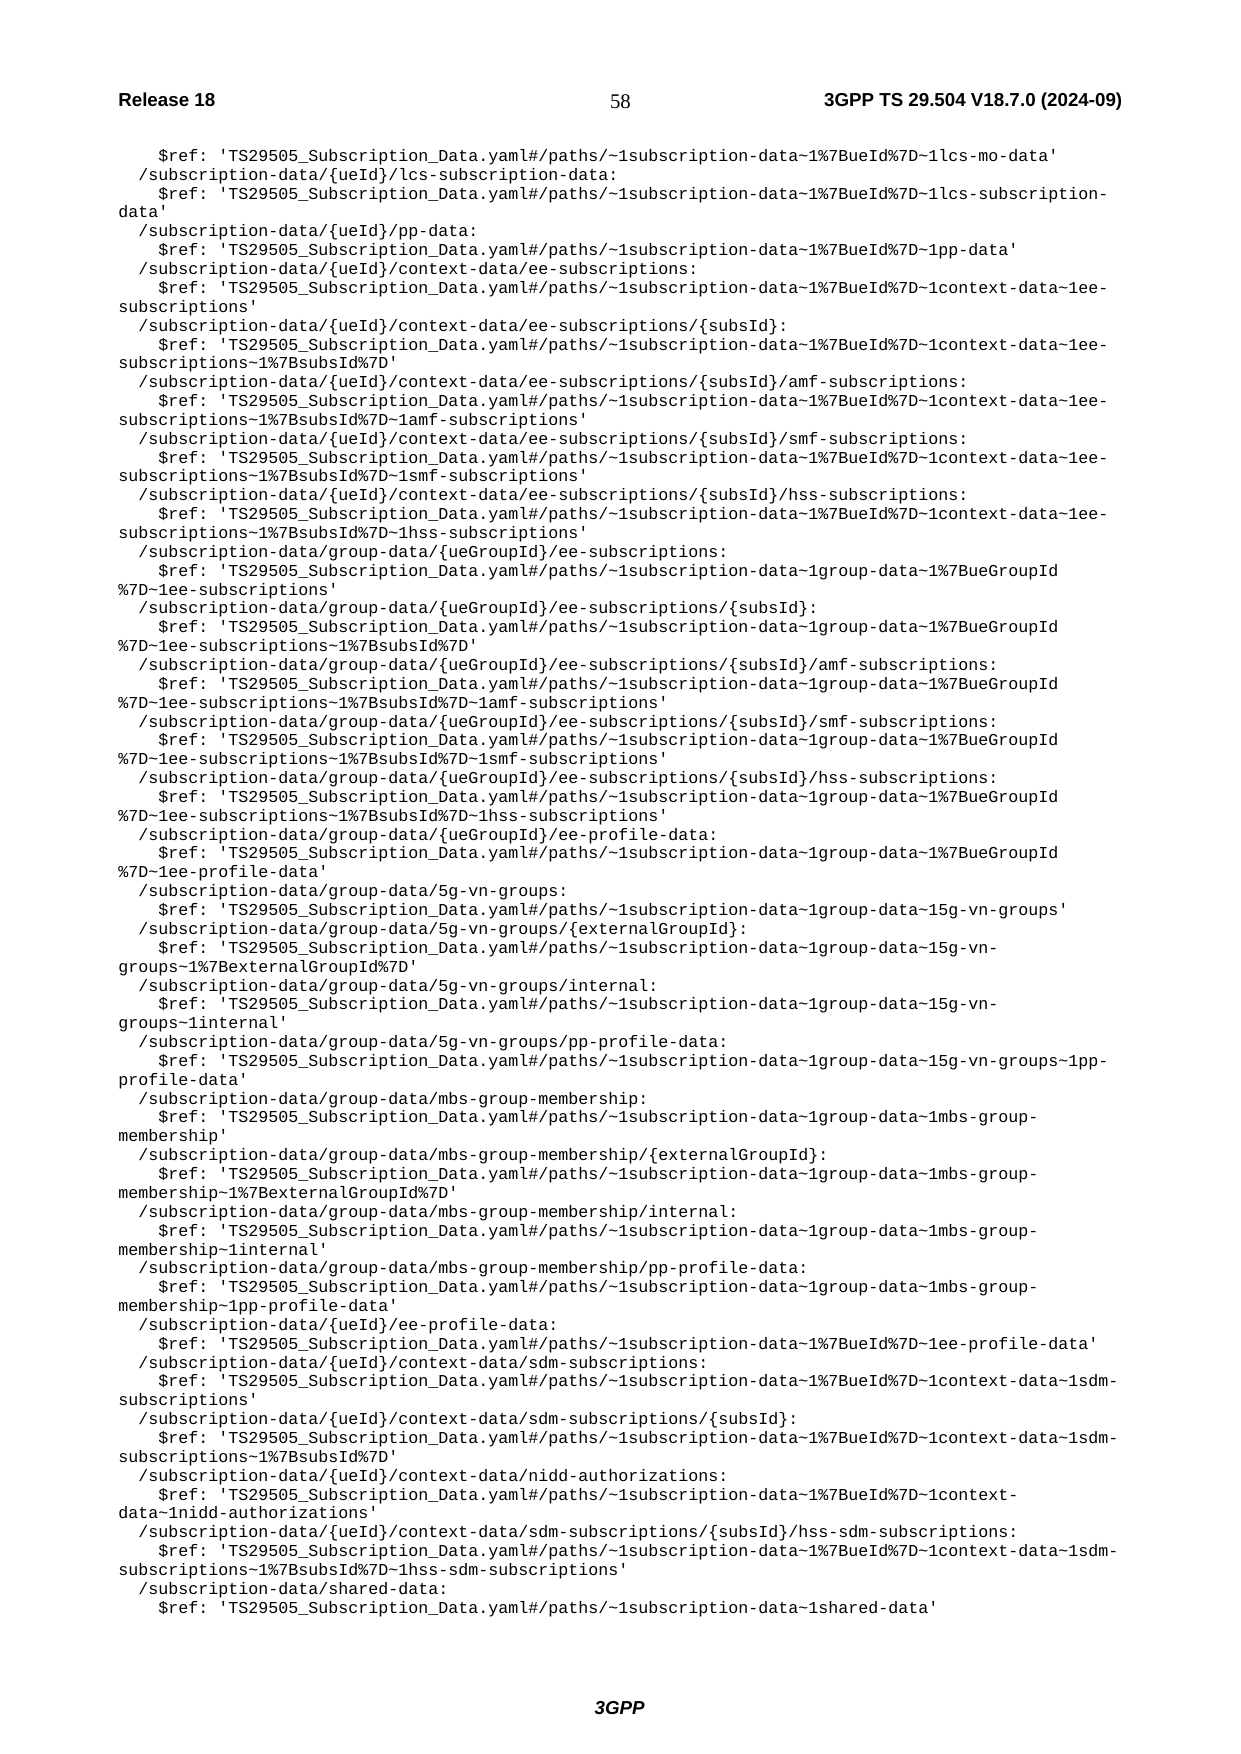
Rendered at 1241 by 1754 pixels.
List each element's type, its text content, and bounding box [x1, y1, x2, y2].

text /subscription-data/group-data/5g-vn-groups/{externalGroupId}: [118, 921, 1122, 939]
text $ref: 'TS29505_Subscription_Data.yaml#/paths/~1subscription-data~1%7BueId%7D~1context-data~1sdm-subscriptions' [118, 1373, 1122, 1411]
text $ref: 'TS29505_Subscription_Data.yaml#/paths/~1subscription-data~1group-data~1mbs-group-membership~1%7BexternalGroupId%7D' [118, 1166, 1122, 1203]
text /subscription-data/{ueId}/context-data/ee-subscriptions/{subsId}/smf-subscriptions: [118, 430, 1122, 449]
text $ref: 'TS29505_Subscription_Data.yaml#/paths/~1subscription-data~1%7BueId%7D~1context-data~1ee-subscriptions~1%7BsubsId%7D~1amf-subscriptions' [118, 393, 1122, 430]
text $ref: 'TS29505_Subscription_Data.yaml#/paths/~1subscription-data~1%7BueId%7D~1context-data~1ee-subscriptions~1%7BsubsId%7D~1hss-subscriptions' [118, 506, 1122, 543]
text $ref: 'TS29505_Subscription_Data.yaml#/paths/~1subscription-data~1%7BueId%7D~1context-data~1ee-subscriptions~1%7BsubsId%7D' [118, 336, 1122, 374]
text /subscription-data/group-data/mbs-group-membership: [118, 1090, 1122, 1109]
text $ref: 'TS29505_Subscription_Data.yaml#/paths/~1subscription-data~1%7BueId%7D~1lcs-subscription-data' [118, 185, 1122, 223]
text /subscription-data/group-data/5g-vn-groups/internal: [118, 977, 1122, 996]
text /subscription-data/{ueId}/context-data/nidd-authorizations: [118, 1467, 1122, 1486]
text /subscription-data/{ueId}/lcs-subscription-data: [118, 166, 1122, 185]
text /subscription-data/group-data/{ueGroupId}/ee-profile-data: [118, 826, 1122, 845]
text $ref: 'TS29505_Subscription_Data.yaml#/paths/~1subscription-data~1group-data~1%7BueGroupId%7D~1ee-profile-data' [118, 845, 1122, 883]
text /subscription-data/shared-data: [118, 1580, 1122, 1599]
text /subscription-data/{ueId}/context-data/sdm-subscriptions: [118, 1354, 1122, 1373]
text /subscription-data/{ueId}/ee-profile-data: [118, 1316, 1122, 1335]
text /subscription-data/group-data/mbs-group-membership/pp-profile-data: [118, 1260, 1122, 1279]
text $ref: 'TS29505_Subscription_Data.yaml#/paths/~1subscription-data~1group-data~1mbs-group-membership~1internal' [118, 1222, 1122, 1260]
text /subscription-data/group-data/mbs-group-membership/{externalGroupId}: [118, 1147, 1122, 1166]
text $ref: 'TS29505_Subscription_Data.yaml#/paths/~1subscription-data~1group-data~15g-vn-groups' [118, 902, 1122, 921]
text /subscription-data/{ueId}/pp-data: [118, 223, 1122, 242]
text /subscription-data/{ueId}/context-data/ee-subscriptions/{subsId}/amf-subscriptions: [118, 374, 1122, 393]
text $ref: 'TS29505_Subscription_Data.yaml#/paths/~1subscription-data~1%7BueId%7D~1context-data~1sdm-subscriptions~1%7BsubsId%7D' [118, 1429, 1122, 1467]
text $ref: 'TS29505_Subscription_Data.yaml#/paths/~1subscription-data~1group-data~1mbs-group-membership~1pp-profile-data' [118, 1279, 1122, 1316]
text /subscription-data/group-data/{ueGroupId}/ee-subscriptions/{subsId}/smf-subscriptions: [118, 713, 1122, 732]
text $ref: 'TS29505_Subscription_Data.yaml#/paths/~1subscription-data~1shared-data' [118, 1599, 1122, 1618]
text $ref: 'TS29505_Subscription_Data.yaml#/paths/~1subscription-data~1%7BueId%7D~1ee-profile-data' [118, 1335, 1122, 1354]
text /subscription-data/group-data/{ueGroupId}/ee-subscriptions/{subsId}/hss-subscriptions: [118, 770, 1122, 788]
text /subscription-data/{ueId}/context-data/ee-subscriptions/{subsId}: [118, 317, 1122, 336]
text /subscription-data/group-data/mbs-group-membership/internal: [118, 1203, 1122, 1222]
text $ref: 'TS29505_Subscription_Data.yaml#/paths/~1subscription-data~1group-data~1%7BueGroupId%7D~1ee-subscriptions' [118, 562, 1122, 600]
text $ref: 'TS29505_Subscription_Data.yaml#/paths/~1subscription-data~1%7BueId%7D~1context-data~1ee-subscriptions' [118, 279, 1122, 317]
text $ref: 'TS29505_Subscription_Data.yaml#/paths/~1subscription-data~1group-data~15g-vn-groups~1pp-profile-data' [118, 1052, 1122, 1090]
text $ref: 'TS29505_Subscription_Data.yaml#/paths/~1subscription-data~1%7BueId%7D~1lcs-mo-data' [118, 147, 1122, 166]
text /subscription-data/{ueId}/context-data/ee-subscriptions/{subsId}/hss-subscriptions: [118, 487, 1122, 506]
text $ref: 'TS29505_Subscription_Data.yaml#/paths/~1subscription-data~1group-data~15g-vn-groups~1internal' [118, 996, 1122, 1034]
text $ref: 'TS29505_Subscription_Data.yaml#/paths/~1subscription-data~1group-data~1%7BueGroupId%7D~1ee-subscriptions~1%7BsubsId%7D' [118, 619, 1122, 657]
text $ref: 'TS29505_Subscription_Data.yaml#/paths/~1subscription-data~1%7BueId%7D~1context-data~1sdm-subscriptions~1%7BsubsId%7D~1hss-sdm-subscriptions' [118, 1543, 1122, 1580]
text /subscription-data/group-data/5g-vn-groups/pp-profile-data: [118, 1034, 1122, 1052]
text /subscription-data/{ueId}/context-data/sdm-subscriptions/{subsId}/hss-sdm-subscriptions: [118, 1524, 1122, 1543]
text $ref: 'TS29505_Subscription_Data.yaml#/paths/~1subscription-data~1group-data~1mbs-group-membership' [118, 1109, 1122, 1147]
text $ref: 'TS29505_Subscription_Data.yaml#/paths/~1subscription-data~1%7BueId%7D~1context-data~1nidd-authorizations' [118, 1486, 1122, 1524]
text $ref: 'TS29505_Subscription_Data.yaml#/paths/~1subscription-data~1group-data~1%7BueGroupId%7D~1ee-subscriptions~1%7BsubsId%7D~1amf-subscriptions' [118, 675, 1122, 713]
text $ref: 'TS29505_Subscription_Data.yaml#/paths/~1subscription-data~1%7BueId%7D~1context-data~1ee-subscriptions~1%7BsubsId%7D~1smf-subscriptions' [118, 449, 1122, 487]
text /subscription-data/group-data/{ueGroupId}/ee-subscriptions/{subsId}/amf-subscriptions: [118, 657, 1122, 675]
text /subscription-data/{ueId}/context-data/sdm-subscriptions/{subsId}: [118, 1411, 1122, 1429]
text /subscription-data/{ueId}/context-data/ee-subscriptions: [118, 261, 1122, 279]
text $ref: 'TS29505_Subscription_Data.yaml#/paths/~1subscription-data~1group-data~1%7BueGroupId%7D~1ee-subscriptions~1%7BsubsId%7D~1hss-subscriptions' [118, 788, 1122, 826]
text /subscription-data/group-data/5g-vn-groups: [118, 883, 1122, 902]
text $ref: 'TS29505_Subscription_Data.yaml#/paths/~1subscription-data~1group-data~1%7BueGroupId%7D~1ee-subscriptions~1%7BsubsId%7D~1smf-subscriptions' [118, 732, 1122, 770]
text /subscription-data/group-data/{ueGroupId}/ee-subscriptions/{subsId}: [118, 600, 1122, 619]
text $ref: 'TS29505_Subscription_Data.yaml#/paths/~1subscription-data~1%7BueId%7D~1pp-data' [118, 242, 1122, 261]
text $ref: 'TS29505_Subscription_Data.yaml#/paths/~1subscription-data~1group-data~15g-vn-groups~1%7BexternalGroupId%7D' [118, 939, 1122, 977]
text /subscription-data/group-data/{ueGroupId}/ee-subscriptions: [118, 543, 1122, 562]
